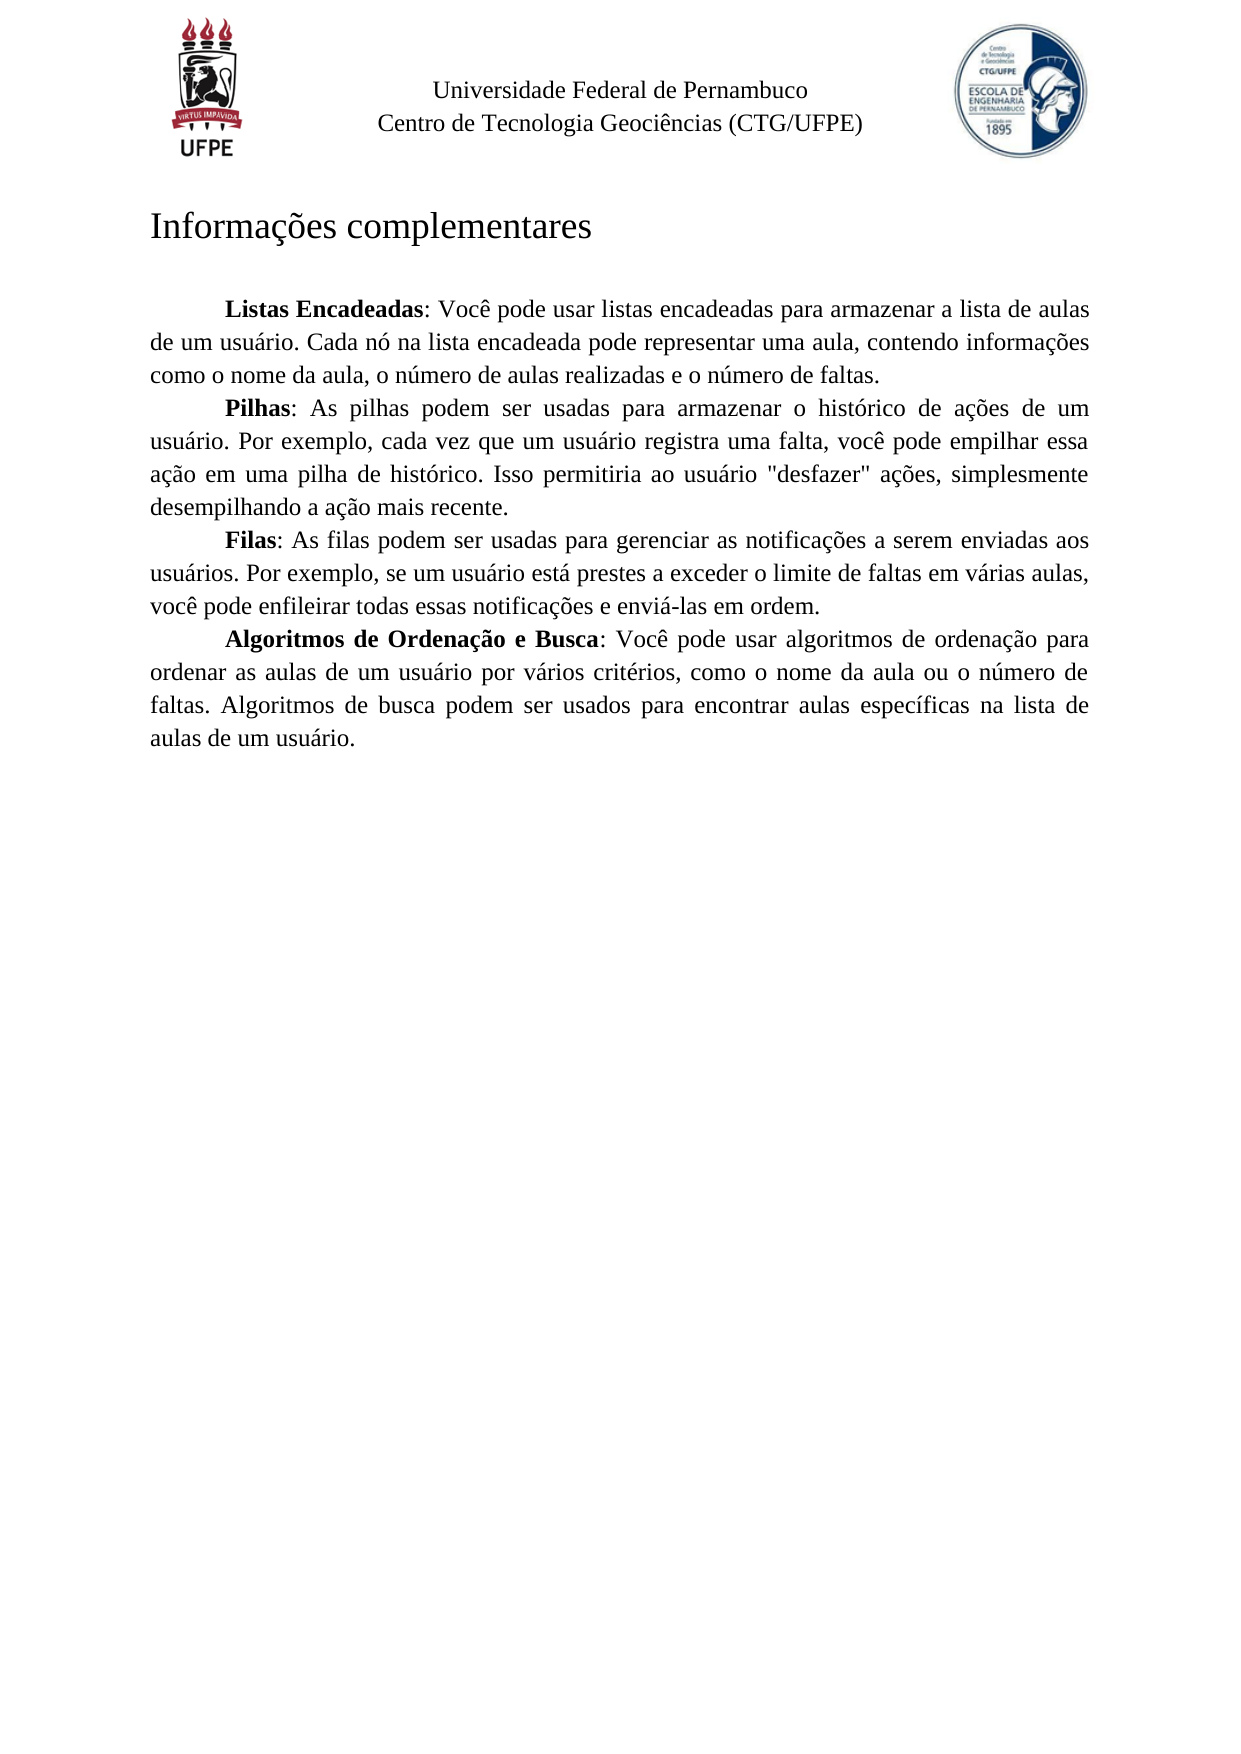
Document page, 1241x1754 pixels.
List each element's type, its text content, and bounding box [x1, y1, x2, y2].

picture [947, 17, 1095, 164]
picture [159, 12, 258, 164]
text Filas: As filas podem ser usadas para gerenciar as notificações a serem enviadas aos usuários. Por exemplo, se um usuário está prestes a exceder o limite de faltas em várias aulas, você pode enfileirar todas essas notificações e enviá-las em ordem. [150, 525, 1090, 620]
text Listas Encadeadas: Você pode usar listas encadeadas para armazenar a lista de aulas de um usuário. Cada nó na lista encadeada pode representar uma aula, contendo informações como o nome da aula, o número de aulas realizadas e o número de faltas. [150, 294, 1090, 389]
subtitle Informações complementares [150, 203, 1090, 246]
text Pilhas: As pilhas podem ser usadas para armazenar o histórico de ações de um usuário. Por exemplo, cada vez que um usuário registra uma falta, você pode empilhar essa ação em uma pilha de histórico. Isso permitiria ao usuário "desfazer" ações, simplesmente desempilhando a ação mais recente. [150, 393, 1090, 521]
text Algoritmos de Ordenação e Busca: Você pode usar algoritmos de ordenação para ordenar as aulas de um usuário por vários critérios, como o nome da aula ou o número de faltas. Algoritmos de busca podem ser usados para encontrar aulas específicas na lista de aulas de um usuário. [150, 624, 1090, 752]
